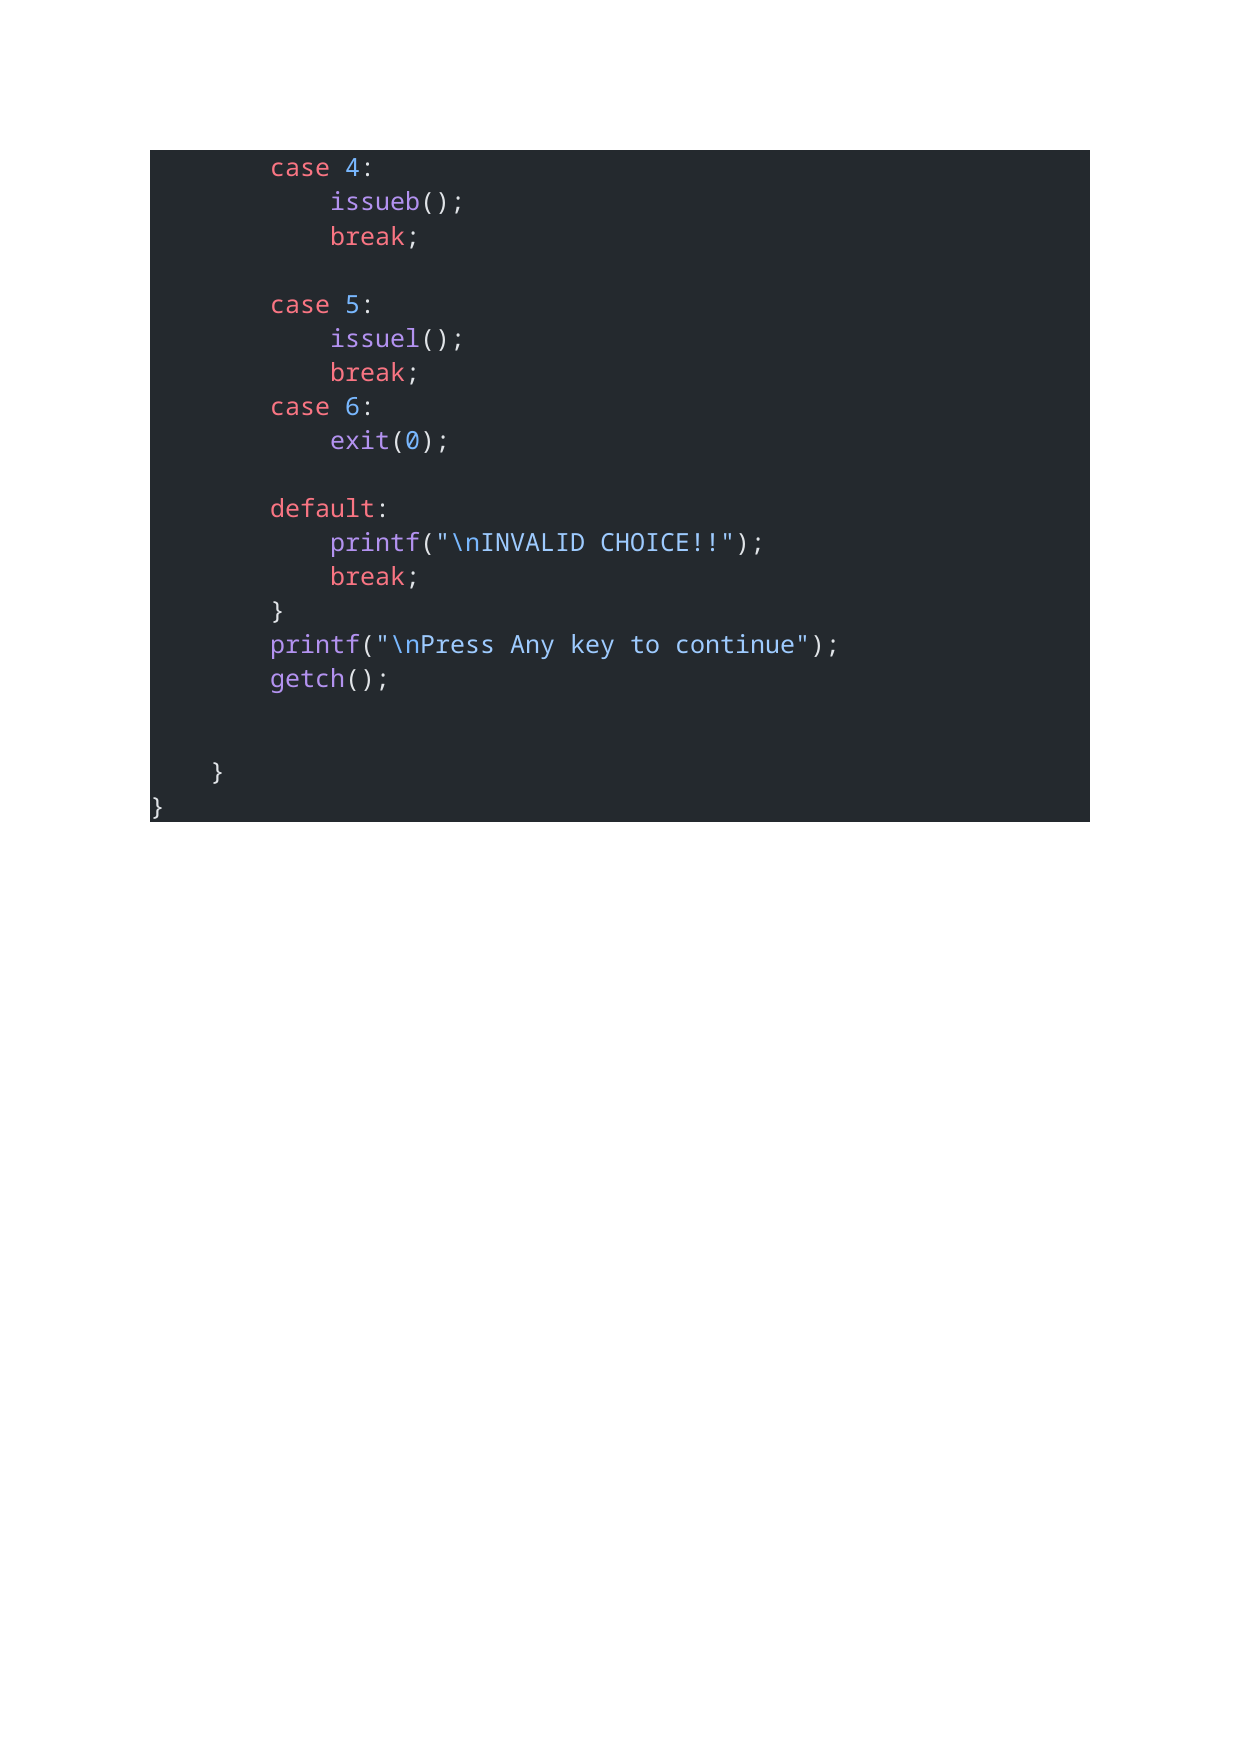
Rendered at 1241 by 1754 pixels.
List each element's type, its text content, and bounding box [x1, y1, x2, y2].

text getch(); [150, 661, 1090, 695]
text } [150, 788, 1090, 822]
text default: [150, 491, 1090, 525]
text break; [150, 218, 1090, 252]
text printf("\nPress Any key to continue"); [150, 627, 1090, 661]
text break; [150, 559, 1090, 593]
text printf("\nINVALID CHOICE!!"); [150, 525, 1090, 559]
text case 4: [150, 150, 1090, 184]
text } [150, 754, 1090, 788]
text issuel(); [150, 320, 1090, 354]
text break; [150, 354, 1090, 388]
text issueb(); [150, 184, 1090, 218]
text exit(0); [150, 422, 1090, 457]
text } [150, 593, 1090, 627]
text case 5: [150, 286, 1090, 320]
text case 6: [150, 388, 1090, 422]
